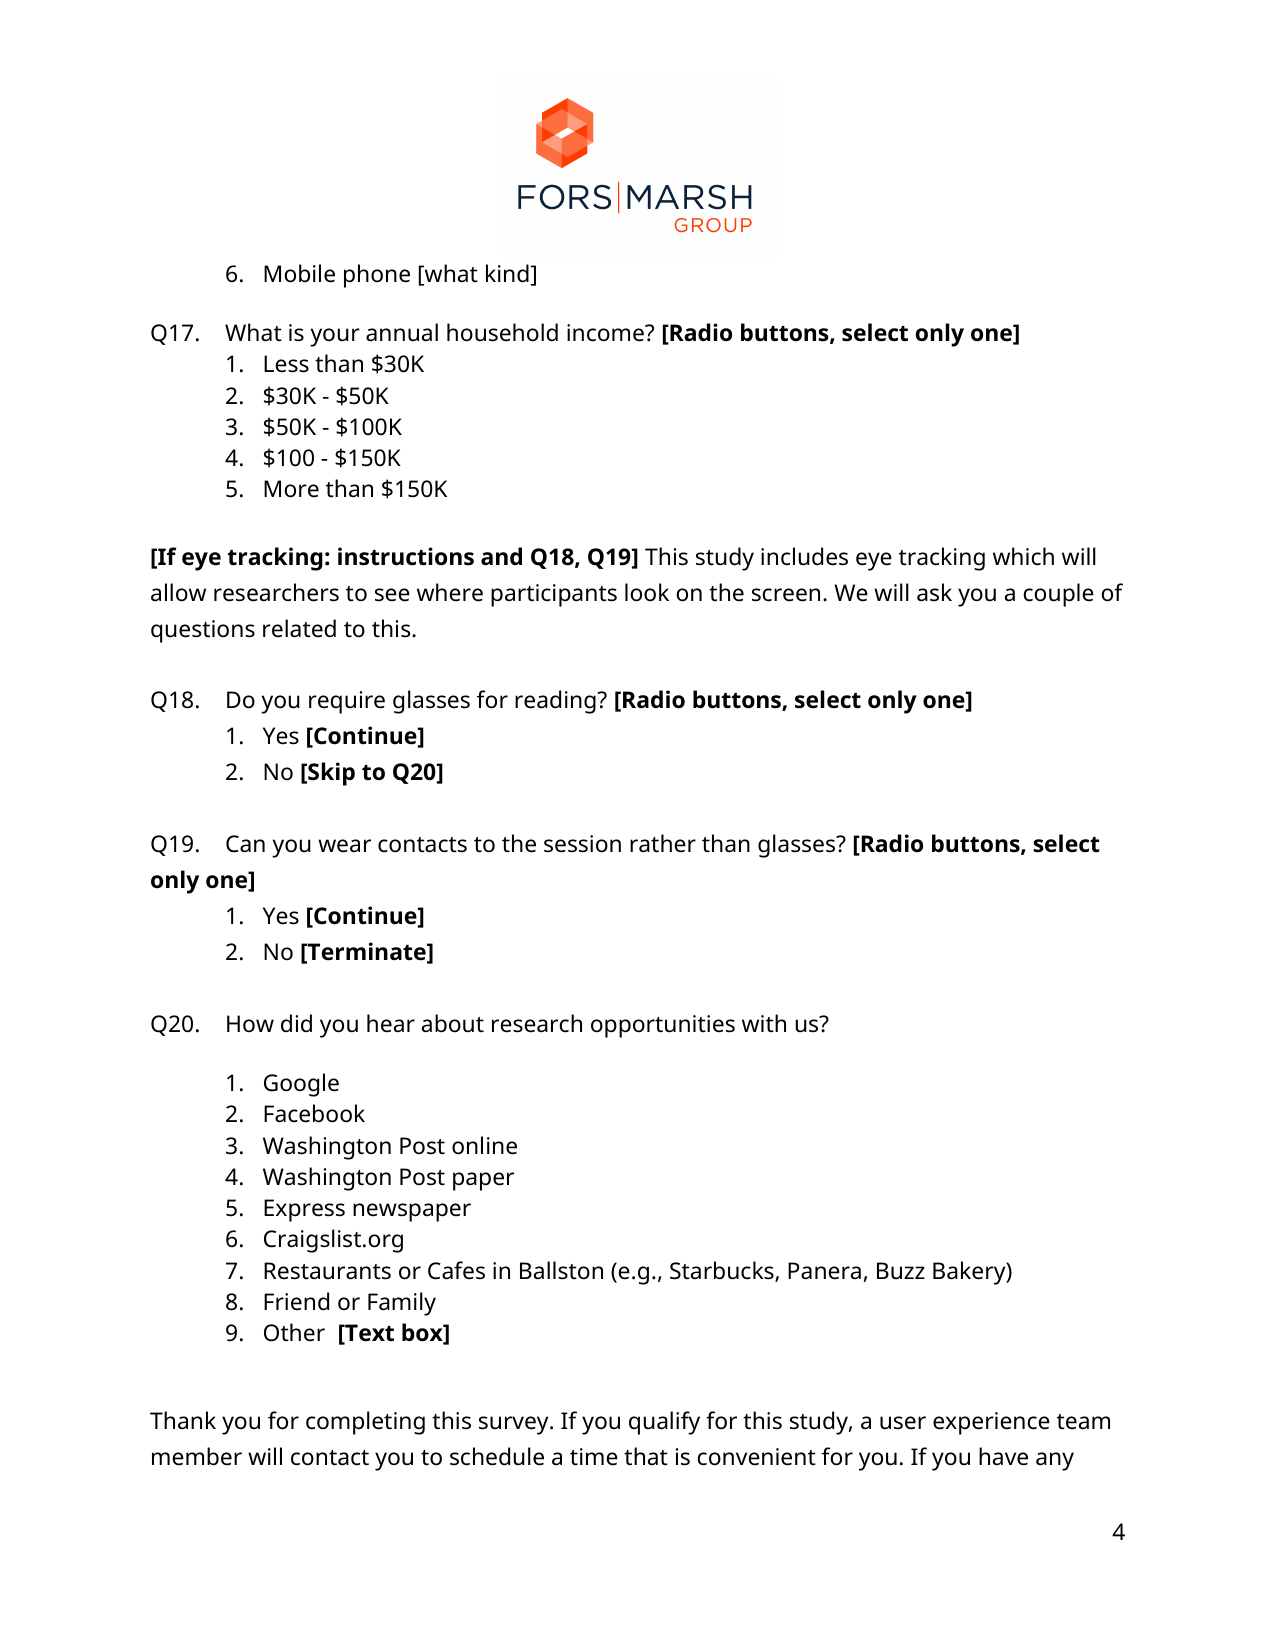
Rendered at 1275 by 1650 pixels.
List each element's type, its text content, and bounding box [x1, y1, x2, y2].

list Express newspaper [225, 1192, 1125, 1223]
text Q20. How did you hear about research opportunities with us? [150, 1008, 1125, 1039]
list Yes [Continue] [225, 900, 1125, 931]
text Q18. Do you require glasses for reading? [Radio buttons, select only one] [150, 684, 1125, 716]
list Washington Post online [225, 1129, 1125, 1161]
list Friend or Family [225, 1286, 1125, 1317]
list $50K - $100K [225, 411, 1125, 442]
list Restaurants or Cafes in Ballston (e.g., Starbucks, Panera, Buzz Bakery) [225, 1254, 1125, 1286]
list No [Terminate] [225, 936, 1125, 967]
list More than $150K [225, 473, 1125, 505]
list Yes [Continue] [225, 720, 1125, 752]
list $30K - $50K [225, 380, 1125, 411]
list Less than $30K [225, 348, 1125, 380]
text [If eye tracking: instructions and Q18, Q19] This study includes eye tracking which will allow researchers to see where participants look on the screen. We will ask you a couple of questions related to this. [150, 541, 1125, 644]
list Other [Text box] [225, 1317, 1125, 1348]
list Craigslist.org [225, 1223, 1125, 1254]
text Q19. Can you wear contacts to the session rather than glasses? [Radio buttons, select only one] [150, 828, 1125, 895]
list Mobile phone [what kind] [225, 258, 1125, 289]
list Google [225, 1067, 1125, 1098]
list Washington Post paper [225, 1161, 1125, 1192]
list $100 - $150K [225, 442, 1125, 473]
text Q17. What is your annual household income? [Radio buttons, select only one] [150, 317, 1125, 348]
list Facebook [225, 1098, 1125, 1129]
list No [Skip to Q20] [225, 756, 1125, 787]
picture [497, 75, 778, 258]
